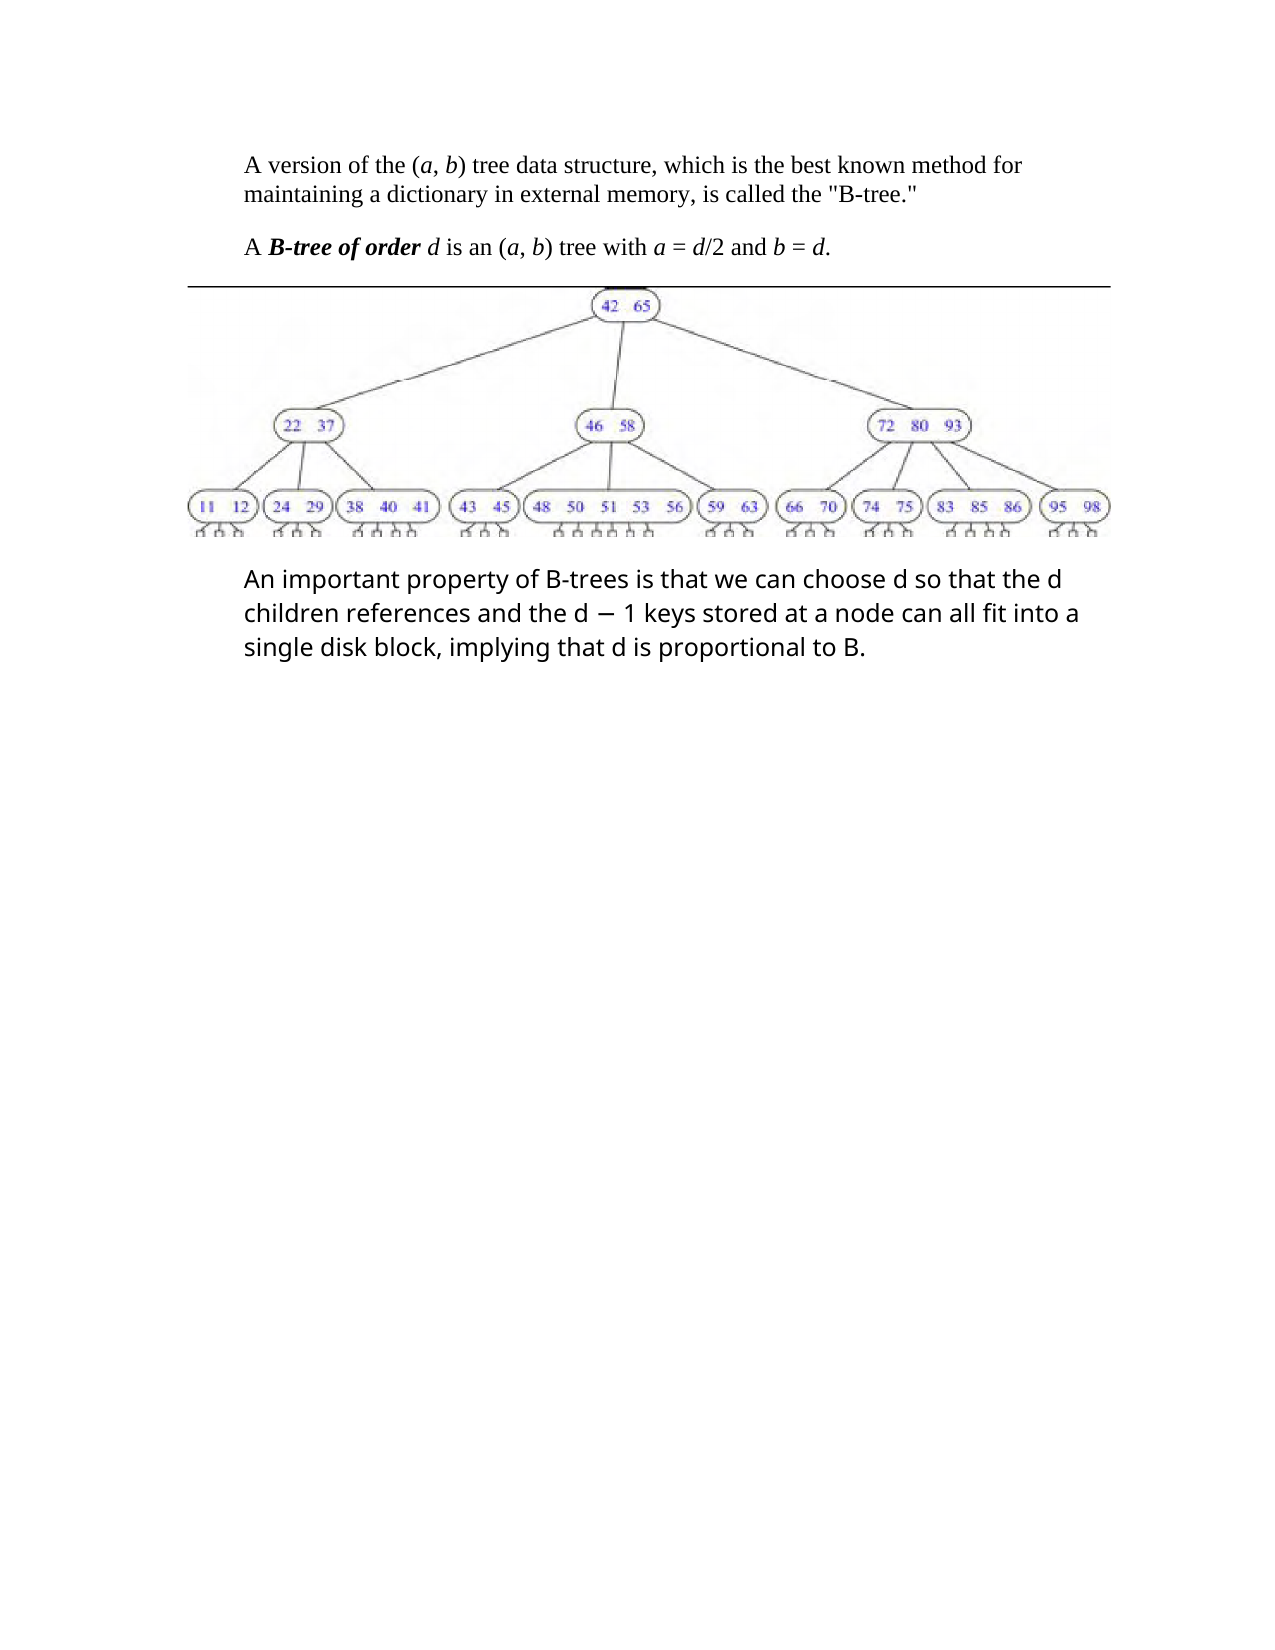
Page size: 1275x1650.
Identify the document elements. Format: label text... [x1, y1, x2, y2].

text A version of the (a, b) tree data structure, which is the best known method for maintaining a dictionary in external memory, is called the "B-tree." [244, 150, 1087, 207]
picture [187, 286, 1111, 537]
text A B-tree of order d is an (a, b) tree with a = d/2 and b = d. [244, 232, 1087, 261]
